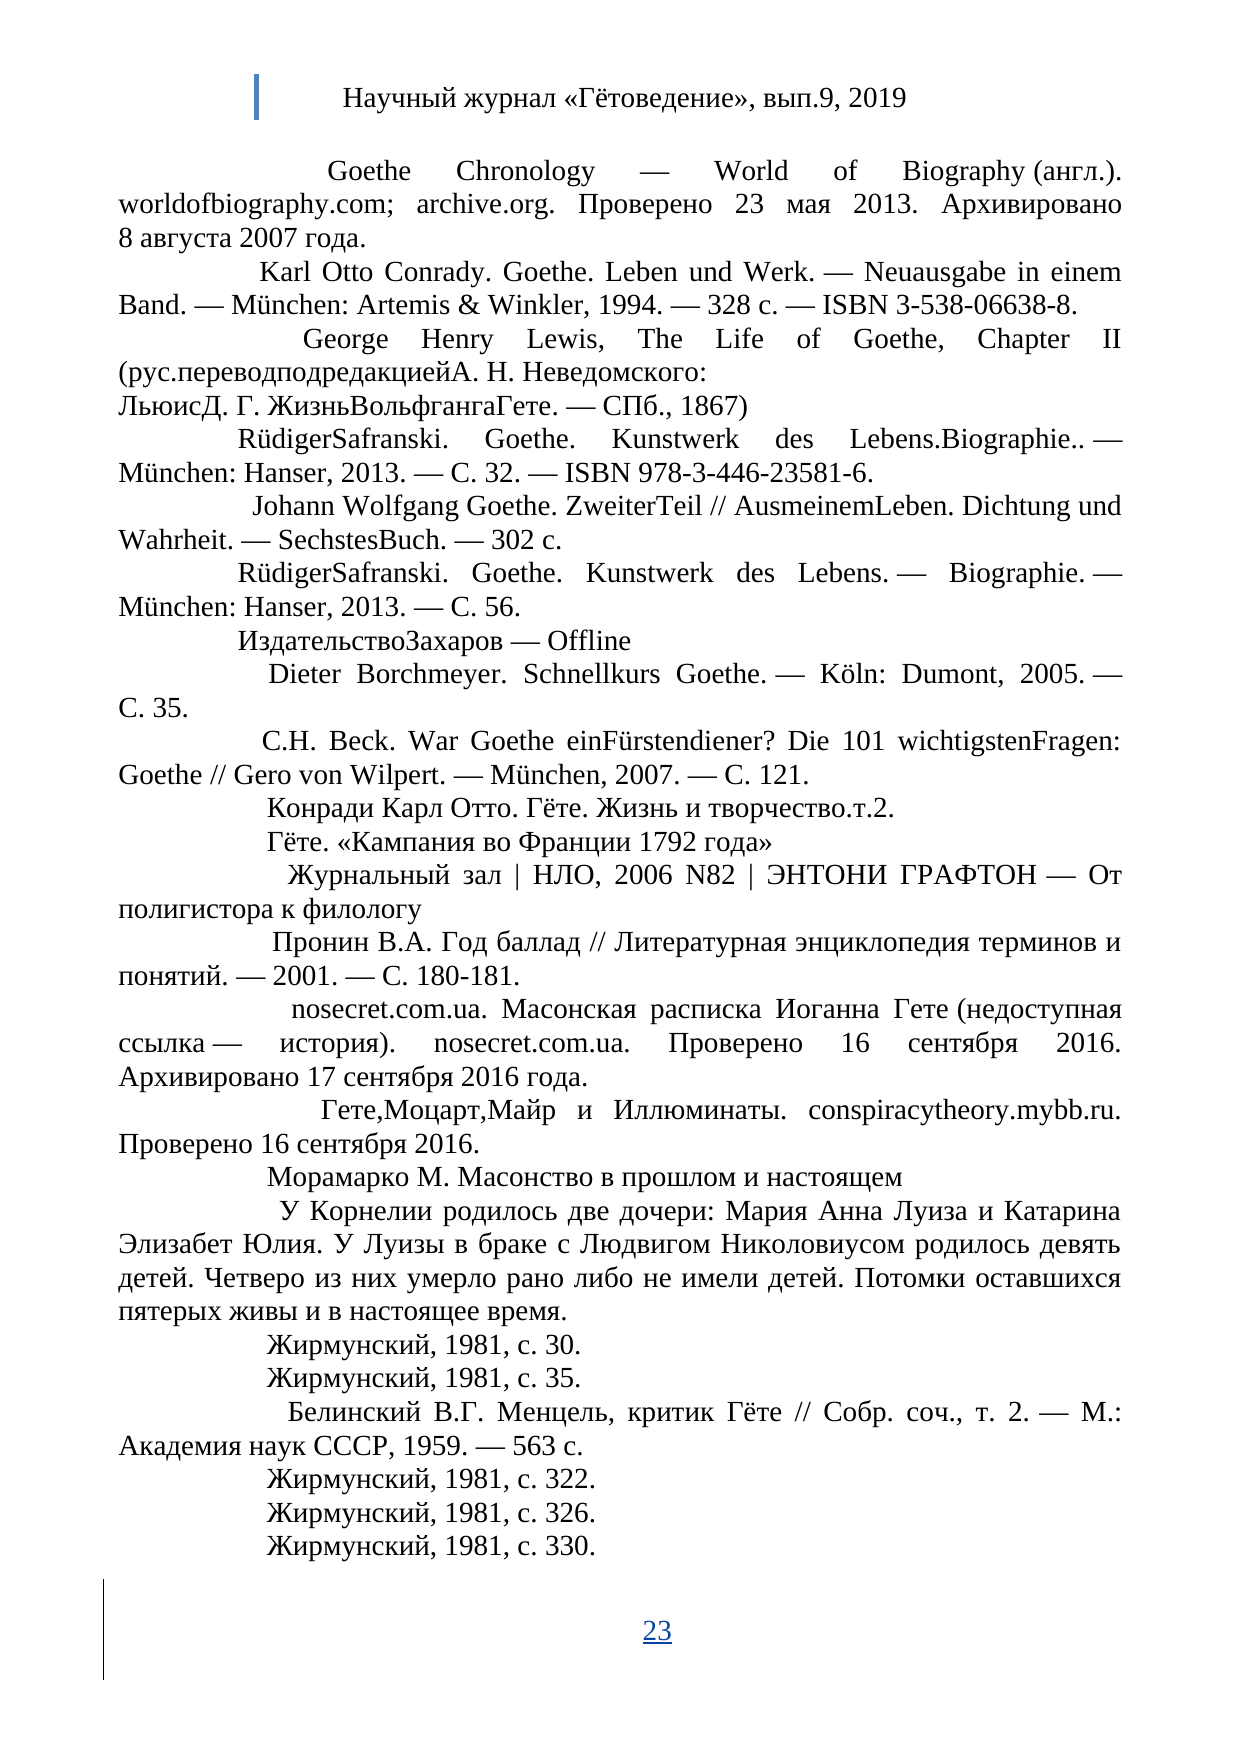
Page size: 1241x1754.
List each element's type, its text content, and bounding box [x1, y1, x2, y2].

text  Johann Wolfgang Goethe. ZweiterTeil // AusmeinemLeben. Dichtung und Wahrheit. — SechstesBuch. — 302 с. [118, 488, 1122, 556]
text   Белинский В.Г. Менцель, критик Гёте // Собр. соч., т. 2. — М.: Академия наук СССР, 1959. — 563 с. [118, 1394, 1122, 1461]
text   Жирмунский, 1981, с. 35. [118, 1361, 1122, 1394]
text RüdigerSafranski. Goethe. Kunstwerk des Lebens.Biographie.. — München: Hanser, 2013. — С. 32. — ISBN 978-3-446-23581-6. [118, 421, 1122, 488]
text   Журнальный зал | НЛО, 2006 N82 | ЭНТОНИ ГРАФТОН — От полигистора к филологу [118, 857, 1122, 924]
text   У Корнелии родилось две дочери: Мария Анна Луиза и Катарина Элизабет Юлия. У Луизы в браке с Людвигом Николовиусом родилось девять детей. Четверо из них умерло рано либо не имели детей. Потомки оставшихся пятерых живы и в настоящее время. [118, 1193, 1122, 1327]
text   Жирмунский, 1981, с. 326. [118, 1495, 1122, 1528]
text  Karl Otto Conrady. Goethe. Leben und Werk. — Neuausgabe in einem Band. — München: Artemis & Winkler, 1994. — 328 с. — ISBN 3-538-06638-8. [118, 254, 1122, 321]
text   Конради Карл Отто. Гёте. Жизнь и творчество.т.2. [118, 790, 1122, 824]
text  C.H. Beck. War Goethe einFürstendiener? Die 101 wichtigstenFragen: Goethe // Gero von Wilpert. — München, 2007. — С. 121. [118, 723, 1122, 790]
text RüdigerSafranski. Goethe. Kunstwerk des Lebens. — Biographie. — München: Hanser, 2013. — С. 56. [118, 556, 1122, 623]
text   Пронин В.А. Год баллад // Литературная энциклопедия терминов и понятий. — 2001. — С. 180-181. [118, 924, 1122, 992]
text   Жирмунский, 1981, с. 330. [118, 1528, 1122, 1562]
text   Морамарко М. Масонство в прошлом и настоящем [118, 1159, 1122, 1193]
text   Жирмунский, 1981, с. 322. [118, 1461, 1122, 1495]
text  George Henry Lewis, The Life of Goethe, Chapter II (рус.переводподредакциейА. Н. Неведомского: ЛьюисД. Г. ЖизньВольфгангаГете. — СПб., 1867) [118, 321, 1122, 421]
text   Гете,Моцарт,Майр и Иллюминаты. conspiracytheory.mybb.ru. Проверено 16 сентября 2016. [118, 1092, 1122, 1159]
text   Гёте. «Кампания во Франции 1792 года» [118, 824, 1122, 857]
text   nosecret.com.ua. Масонская расписка Иоганна Гете (недоступная ссылка — история). nosecret.com.ua. Проверено 16 сентября 2016. Архивировано 17 сентября 2016 года. [118, 992, 1122, 1092]
text  Goethe Chronology — World of Biography (англ.). worldofbiography.com; archive.org. Проверено 23 мая 2013. Архивировано 8 августа 2007 года. [118, 153, 1122, 254]
text  Dieter Borchmeyer. Schnellkurs Goethe. — Köln: Dumont, 2005. — С. 35. [118, 656, 1122, 723]
text ИздательствоЗахаров — Offline [118, 623, 1122, 656]
text   Жирмунский, 1981, с. 30. [118, 1327, 1122, 1361]
